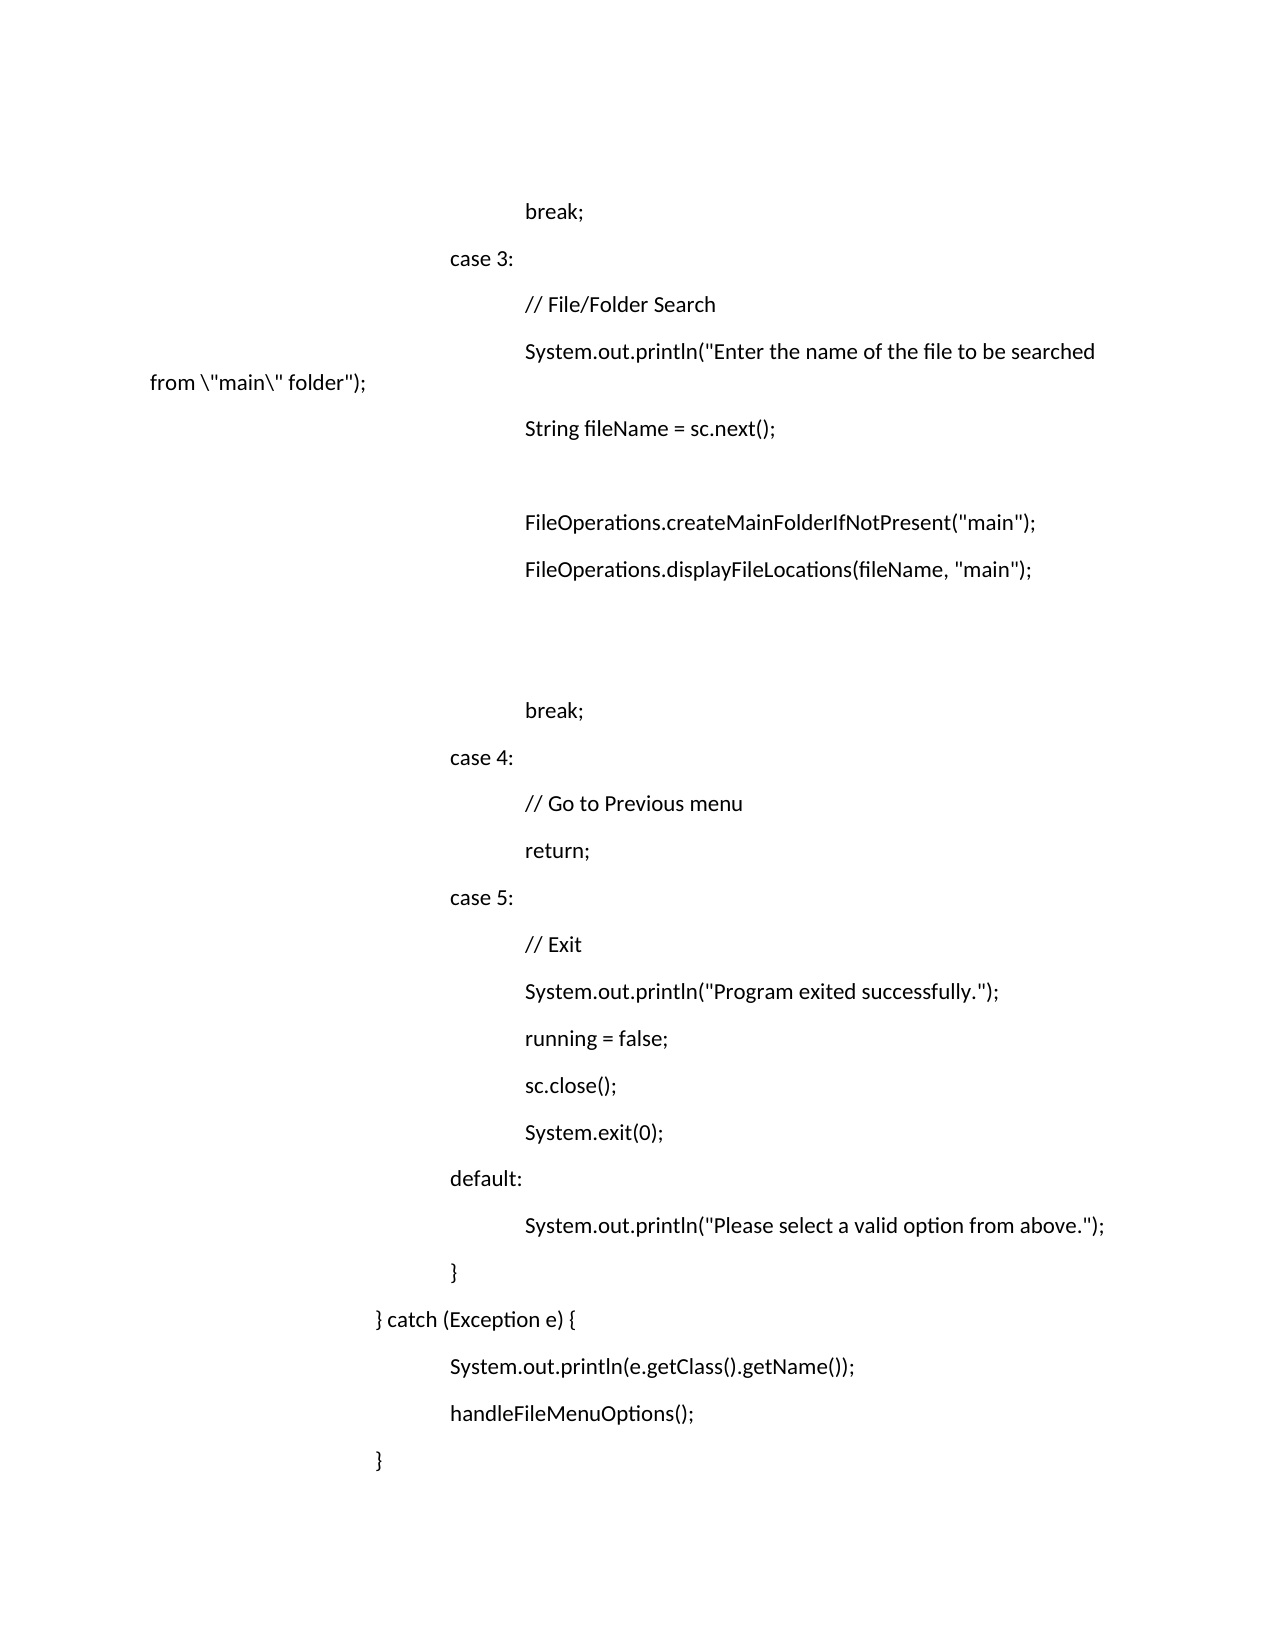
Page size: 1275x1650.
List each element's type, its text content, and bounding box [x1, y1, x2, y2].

text case 3: [150, 244, 1125, 272]
text System.out.println("Please select a valid option from above."); [150, 1211, 1125, 1239]
text return; [150, 836, 1125, 864]
text } [150, 1446, 1125, 1474]
text System.out.println("Program exited successfully."); [150, 977, 1125, 1005]
text case 5: [150, 883, 1125, 911]
text break; [150, 696, 1125, 724]
text // Go to Previous menu [150, 789, 1125, 818]
text // File/Folder Search [150, 291, 1125, 319]
text handleFileMenuOptions(); [150, 1399, 1125, 1427]
text String fileName = sc.next(); [150, 414, 1125, 443]
text } [150, 1258, 1125, 1286]
text System.out.println(e.getClass().getName()); [150, 1352, 1125, 1380]
text } catch (Exception e) { [150, 1305, 1125, 1333]
text running = false; [150, 1024, 1125, 1052]
text FileOperations.displayFileLocations(fileName, "main"); [150, 555, 1125, 583]
text break; [150, 197, 1125, 225]
text case 4: [150, 743, 1125, 771]
text default: [150, 1164, 1125, 1193]
text FileOperations.createMainFolderIfNotPresent("main"); [150, 508, 1125, 536]
text sc.close(); [150, 1071, 1125, 1099]
text System.out.println("Enter the name of the file to be searched from \"main\" folder"); [150, 337, 1125, 396]
text // Exit [150, 930, 1125, 958]
text System.exit(0); [150, 1118, 1125, 1146]
